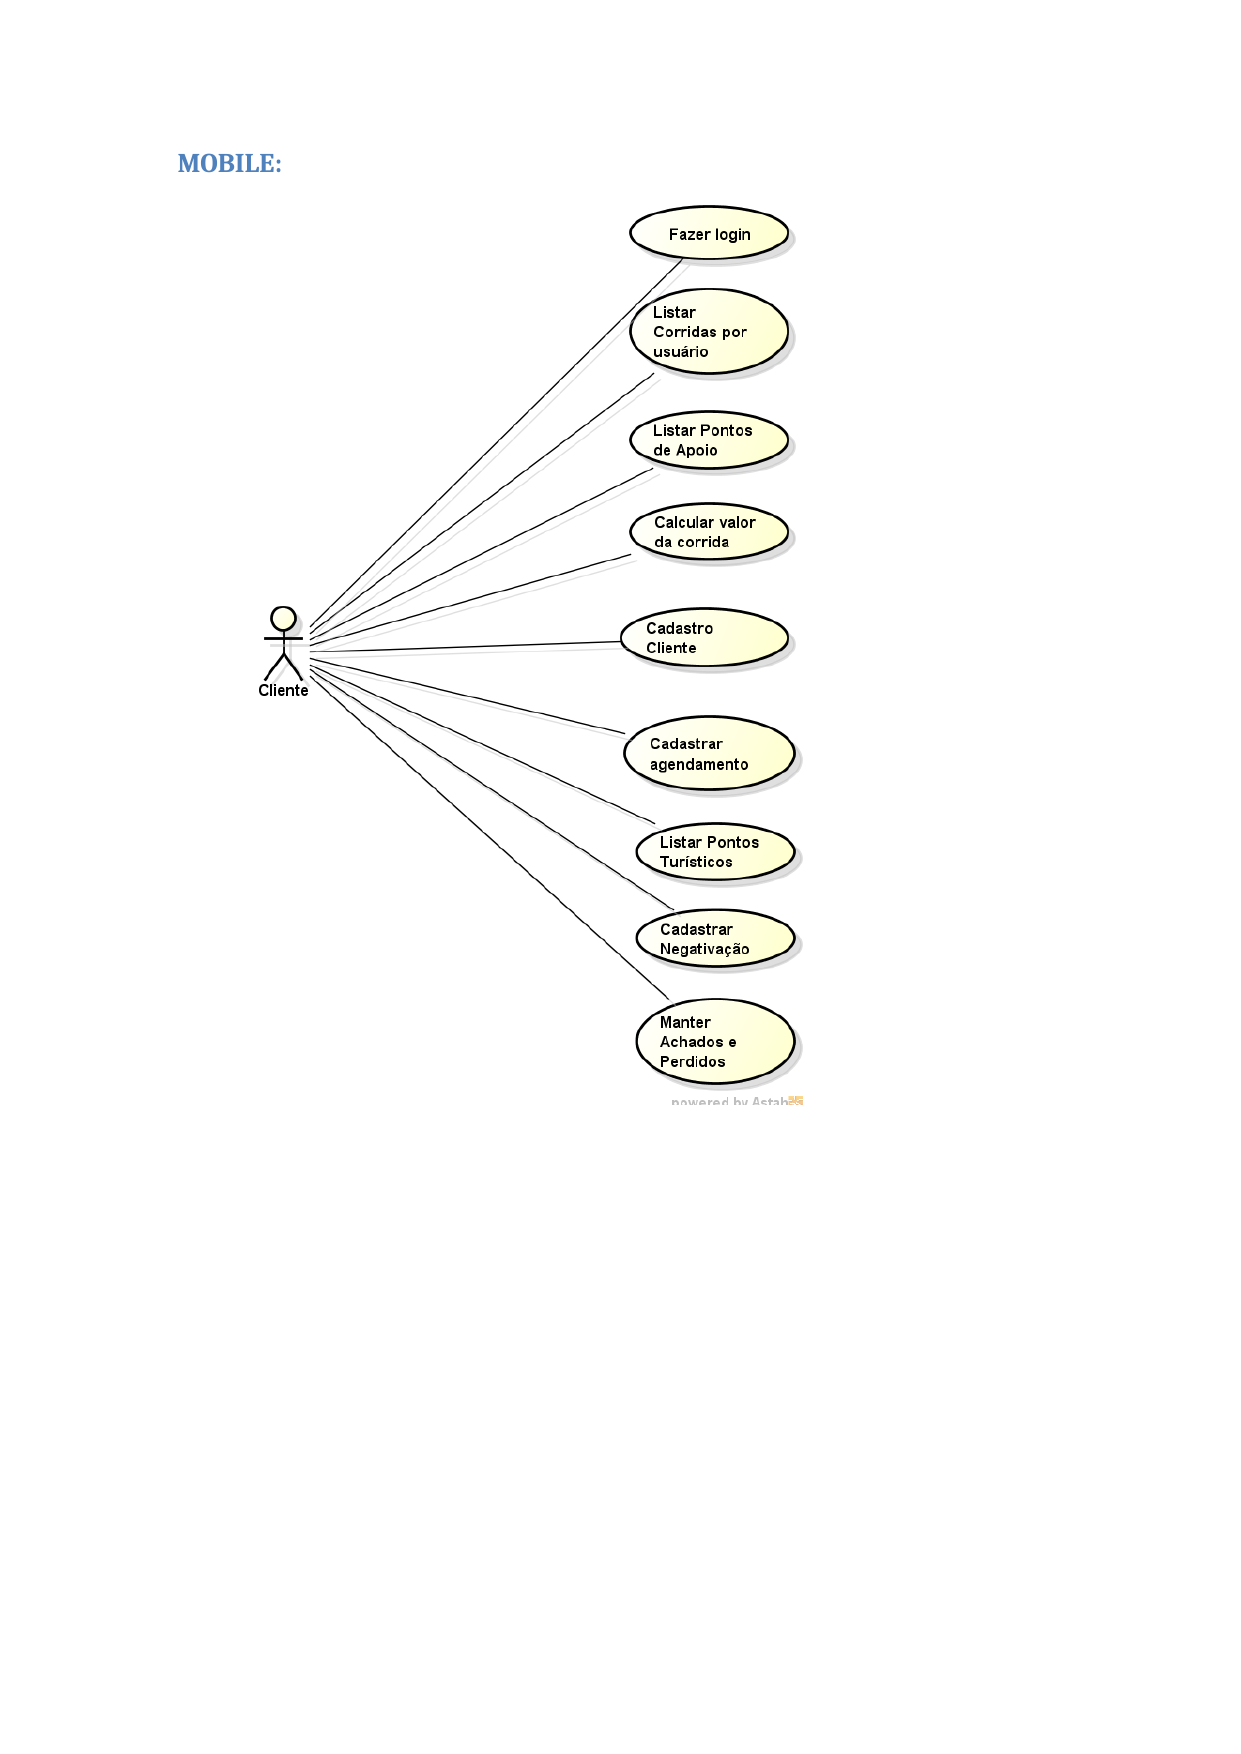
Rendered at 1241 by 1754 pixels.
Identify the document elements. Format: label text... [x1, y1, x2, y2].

picture [177, 183, 1063, 1105]
subtitle MOBILE: [177, 148, 1122, 179]
